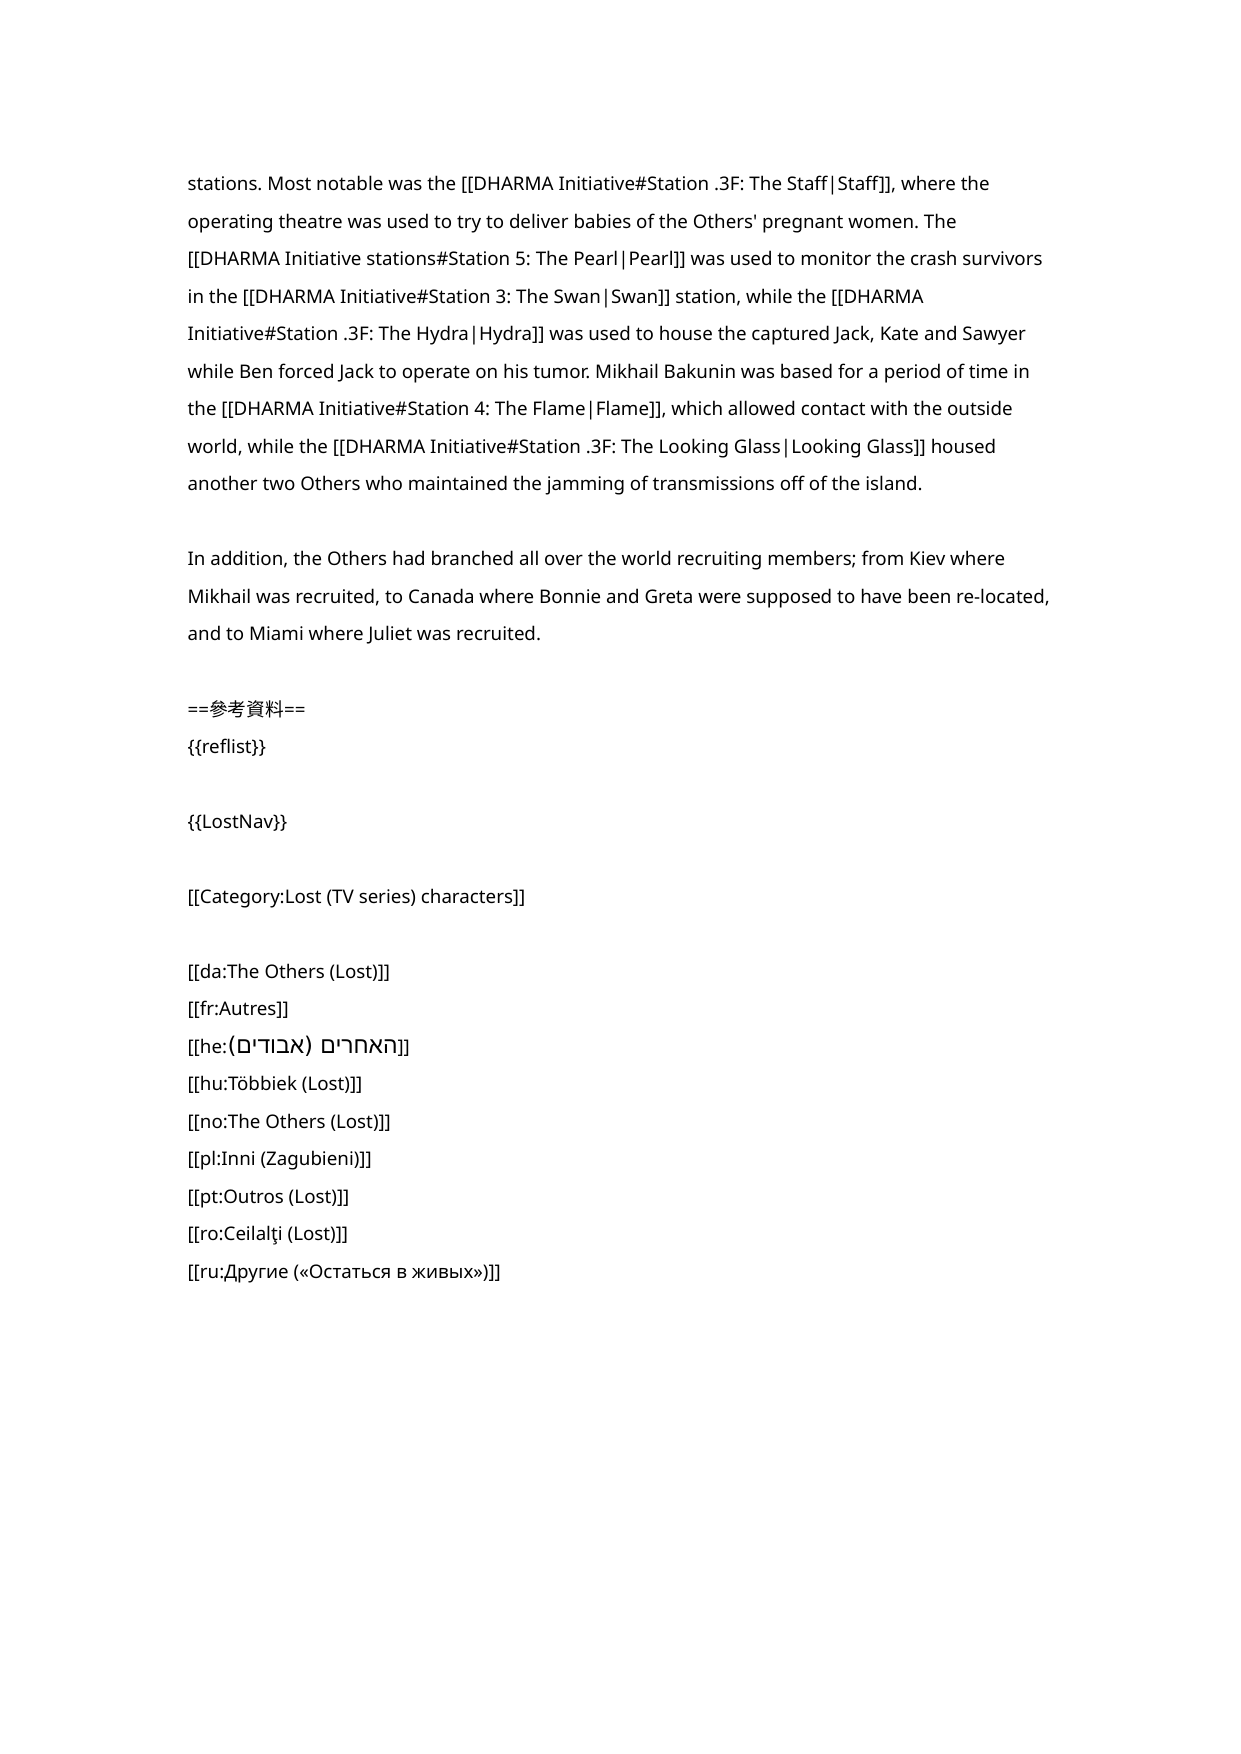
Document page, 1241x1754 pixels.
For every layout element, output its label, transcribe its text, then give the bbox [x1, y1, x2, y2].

text [[ru:Другие («Остаться в живых»)]] [187, 1252, 1053, 1289]
text [[he:האחרים (אבודים)]] [187, 1027, 1053, 1064]
text In addition, the Others had branched all over the world recruiting members; from Kiev where Mikhail was recruited, to Canada where Bonnie and Greta were supposed to have been re-located, and to Miami where Juliet was recruited. [187, 539, 1053, 652]
text [[Category:Lost (TV series) characters]] [187, 877, 1053, 914]
text [[fr:Autres]] [187, 989, 1053, 1027]
text [[no:The Others (Lost)]] [187, 1102, 1053, 1139]
text [[pl:Inni (Zagubieni)]] [187, 1139, 1053, 1177]
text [187, 164, 1053, 502]
text [[da:The Others (Lost)]] [187, 952, 1053, 989]
text [[ro:Ceilalţi (Lost)]] [187, 1214, 1053, 1252]
text [[hu:Többiek (Lost)]] [187, 1064, 1053, 1102]
text {{LostNav}} [187, 802, 1053, 839]
text ==參考資料== [187, 689, 1053, 727]
text [[pt:Outros (Lost)]] [187, 1177, 1053, 1214]
text {{reflist}} [187, 727, 1053, 764]
